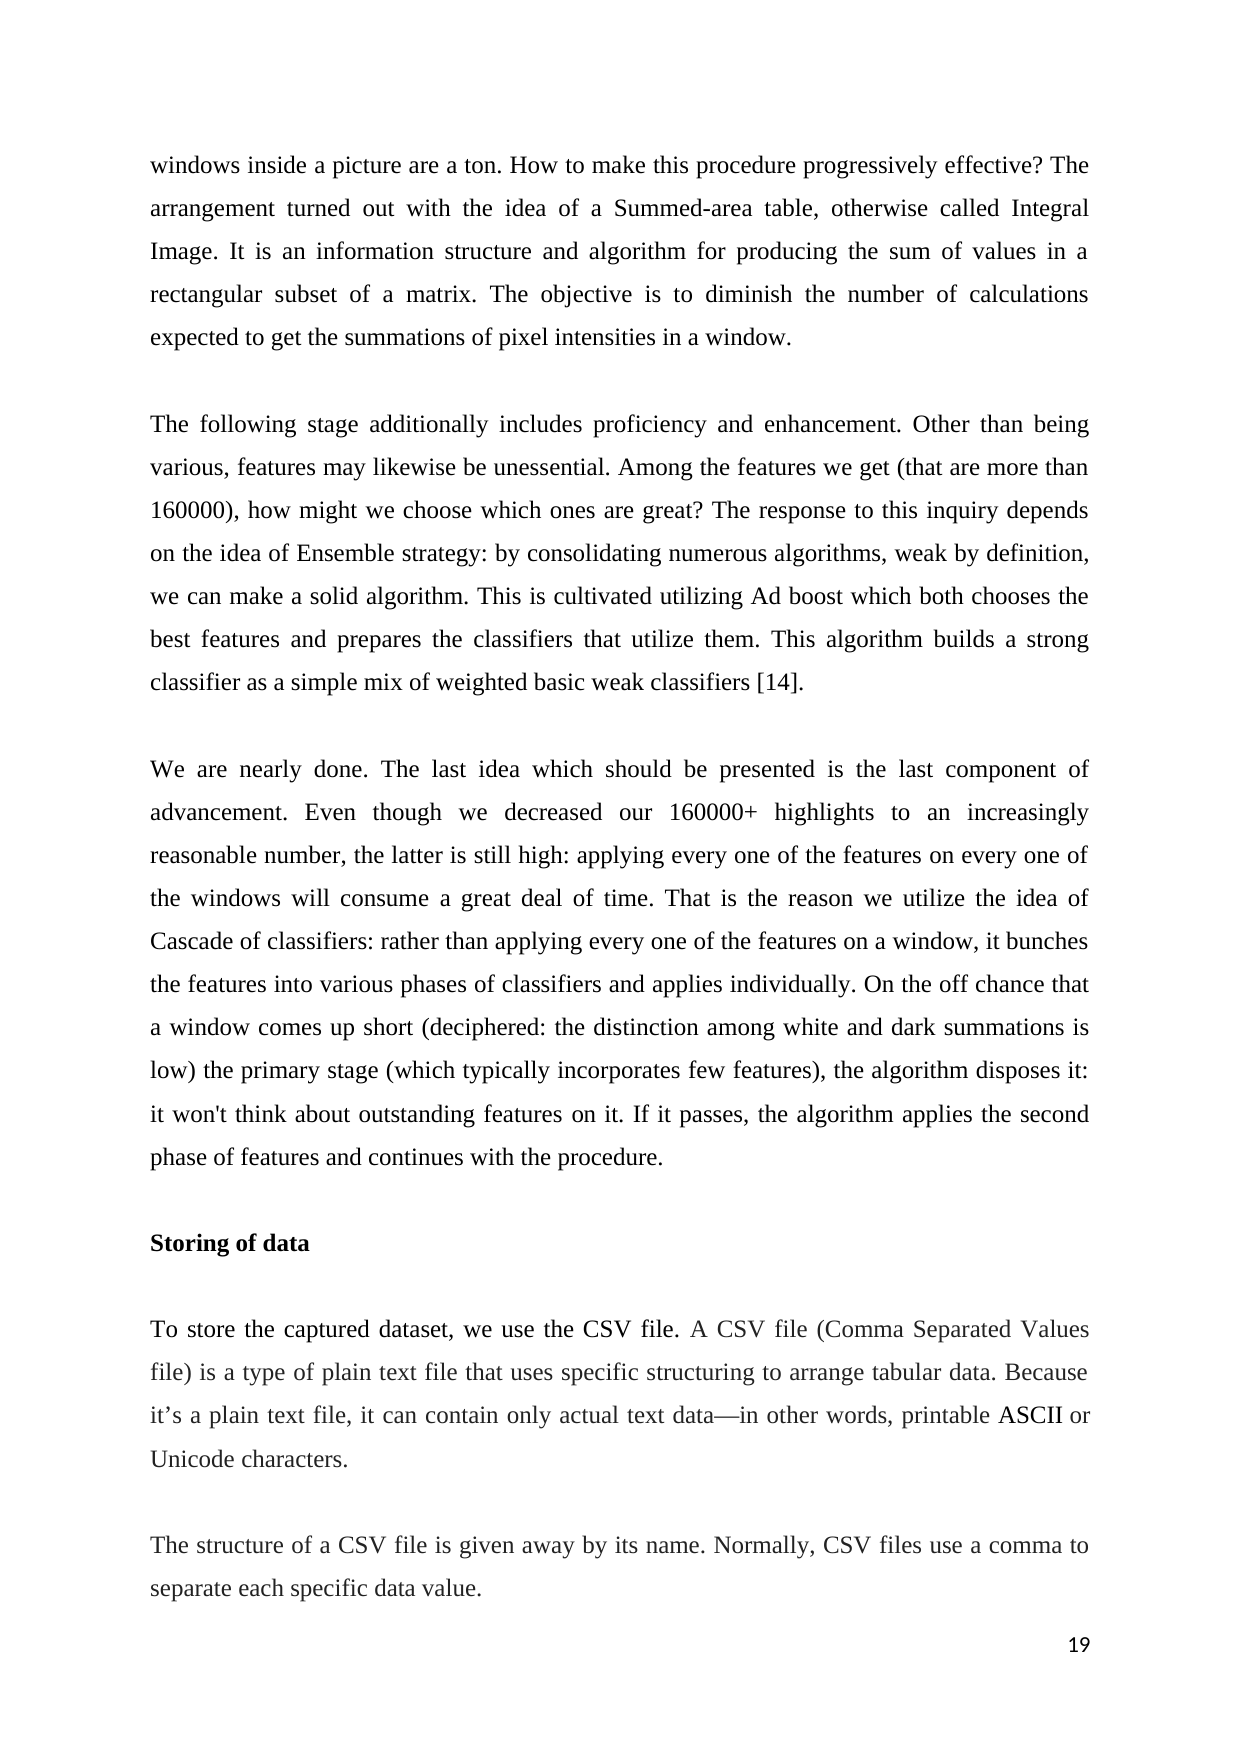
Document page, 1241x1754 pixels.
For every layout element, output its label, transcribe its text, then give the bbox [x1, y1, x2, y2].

text To store the captured dataset, we use the CSV file. A CSV file (Comma Separated Values file) is a type of plain text file that uses specific structuring to arrange tabular data. Because it’s a plain text file, it can contain only actual text data—in other words, printable ASCII or Unicode characters. [150, 1386, 1090, 1472]
text The structure of a CSV file is given away by its name. Normally, CSV files use a comma to separate each specific data value. [150, 1559, 1090, 1602]
text To store the captured dataset, we use the CSV file. A CSV file (Comma Separated Values file) is a type of plain text file that uses specific structuring to arrange tabular data. Because it’s a plain text file, it can contain only actual text data—in other words, printable ASCII or Unicode characters. [150, 1314, 1090, 1358]
text Storing of data [150, 1228, 1090, 1257]
text The following stage additionally includes proficiency and enhancement. Other than being various, features may likewise be unessential. Among the features we get (that are more than 160000), how might we choose which ones are great? The response to this inquiry depends on the idea of Ensemble strategy: by consolidating numerous algorithms, weak by definition, we can make a solid algorithm. This is cultivated utilizing Ad boost which both chooses the best features and prepares the classifiers that utilize them. This algorithm builds a strong classifier as a simple mix of weighted basic weak classifiers [14]. [150, 409, 1090, 696]
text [150, 150, 1090, 351]
text We are nearly done. The last idea which should be presented is the last component of advancement. Even though we decreased our 160000+ highlights to an increasingly reasonable number, the latter is still high: applying every one of the features on every one of the windows will consume a great deal of time. That is the reason we utilize the idea of Cascade of classifiers: rather than applying every one of the features on a window, it bunches the features into various phases of classifiers and applies individually. On the off chance that a window comes up short (deciphered: the distinction among white and dark summations is low) the primary stage (which typically incorporates few features), the algorithm disposes it: it won't think about outstanding features on it. If it passes, the algorithm applies the second phase of features and continues with the procedure. [150, 754, 1090, 1171]
